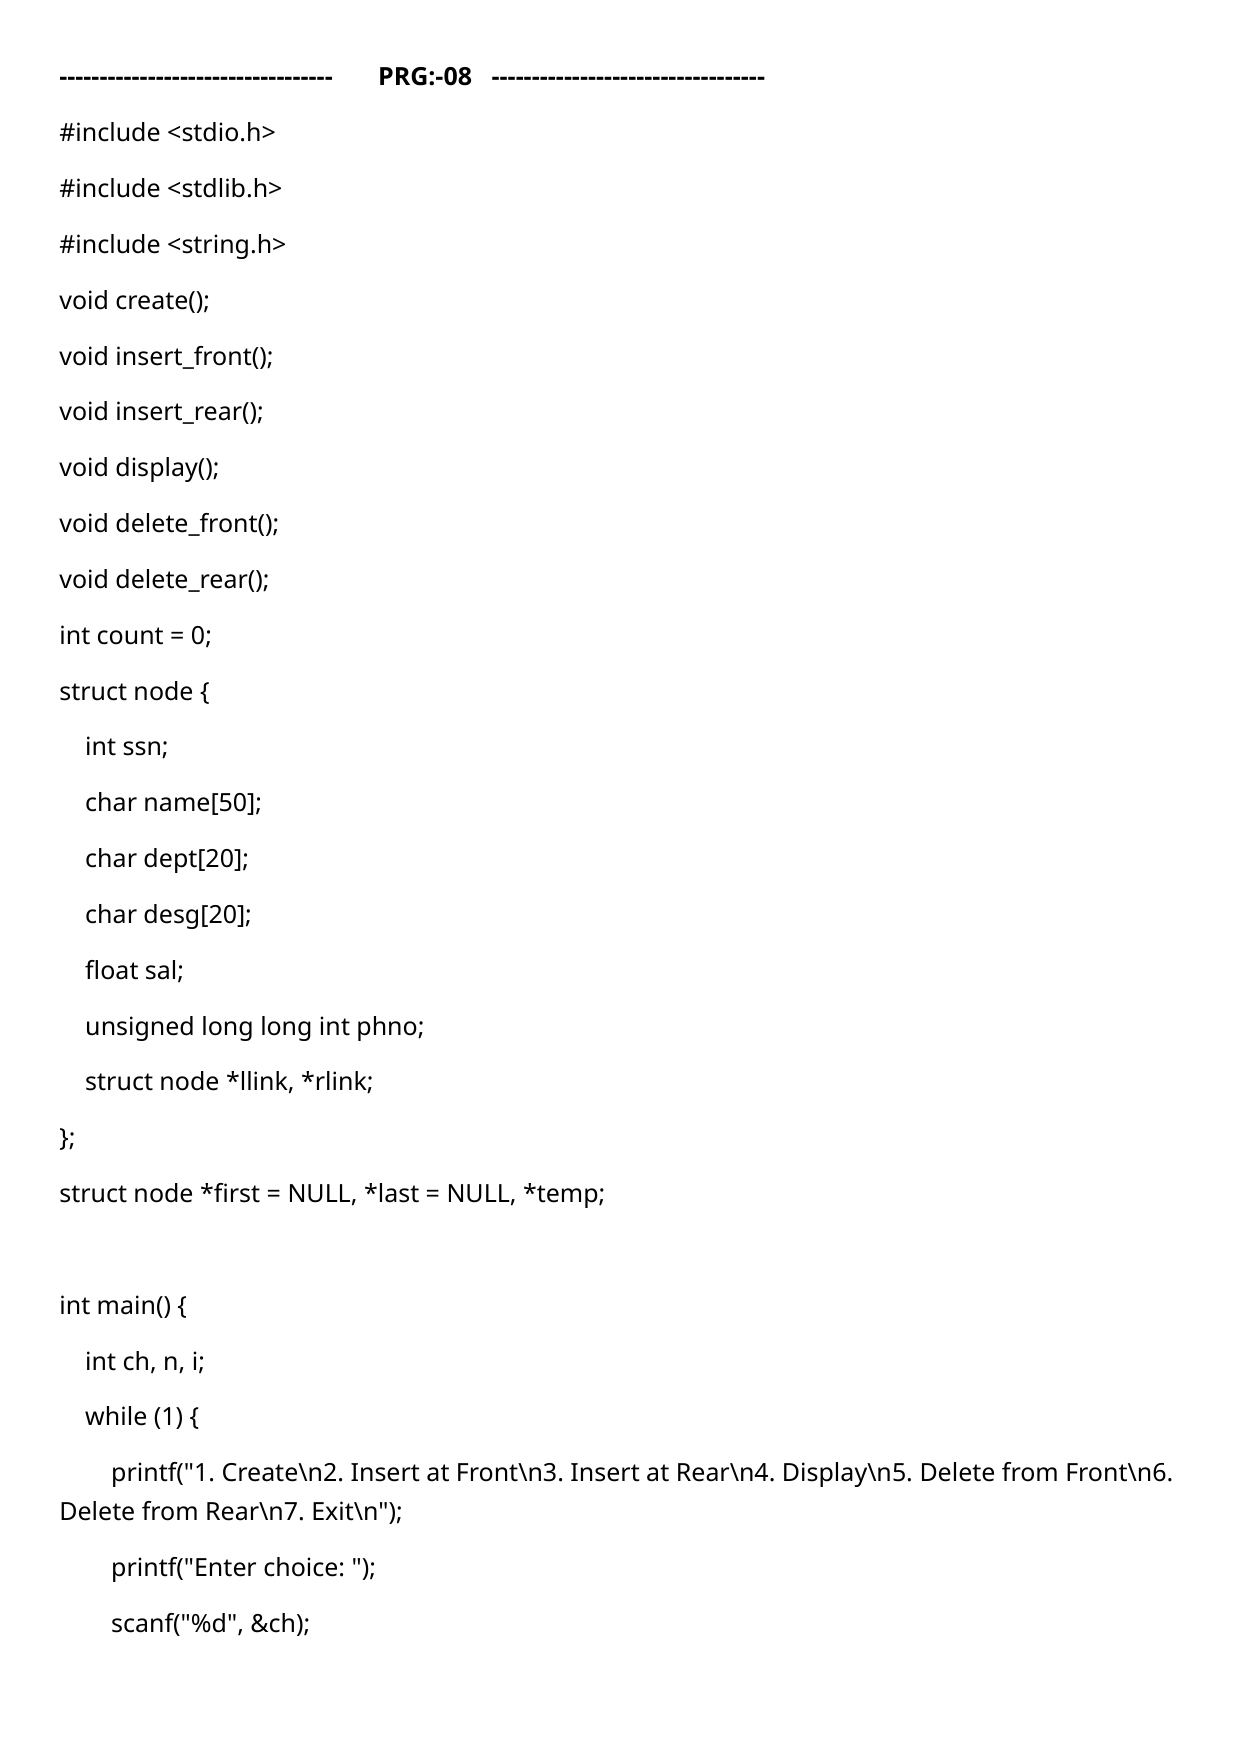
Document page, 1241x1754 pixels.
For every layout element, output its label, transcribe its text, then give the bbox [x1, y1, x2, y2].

text #include <stdio.h> [59, 115, 1181, 149]
text while (1) { [59, 1399, 1181, 1433]
text }; [59, 1120, 1181, 1154]
text #include <stdlib.h> [59, 171, 1181, 205]
text int ssn; [59, 729, 1181, 763]
text void display(); [59, 450, 1181, 484]
text void delete_front(); [59, 506, 1181, 540]
text #include <string.h> [59, 227, 1181, 261]
text printf("Enter choice: "); [59, 1550, 1181, 1584]
text int main() { [59, 1287, 1181, 1321]
text int count = 0; [59, 617, 1181, 651]
text struct node { [59, 673, 1181, 707]
text void insert_front(); [59, 338, 1181, 372]
text char desg[20]; [59, 897, 1181, 931]
text struct node *first = NULL, *last = NULL, *temp; [59, 1176, 1181, 1210]
text int ch, n, i; [59, 1343, 1181, 1377]
text struct node *llink, *rlink; [59, 1064, 1181, 1098]
text char name[50]; [59, 785, 1181, 819]
text scanf("%d", &ch); [59, 1606, 1181, 1640]
text void delete_rear(); [59, 562, 1181, 596]
text char dept[20]; [59, 841, 1181, 875]
text float sal; [59, 952, 1181, 986]
text void insert_rear(); [59, 394, 1181, 428]
text ---------------------------------- PRG:-08 ---------------------------------- [59, 59, 1181, 93]
text printf("1. Create\n2. Insert at Front\n3. Insert at Rear\n4. Display\n5. Delete from Front\n6. Delete from Rear\n7. Exit\n"); [59, 1455, 1181, 1528]
text unsigned long long int phno; [59, 1008, 1181, 1042]
text void create(); [59, 282, 1181, 316]
